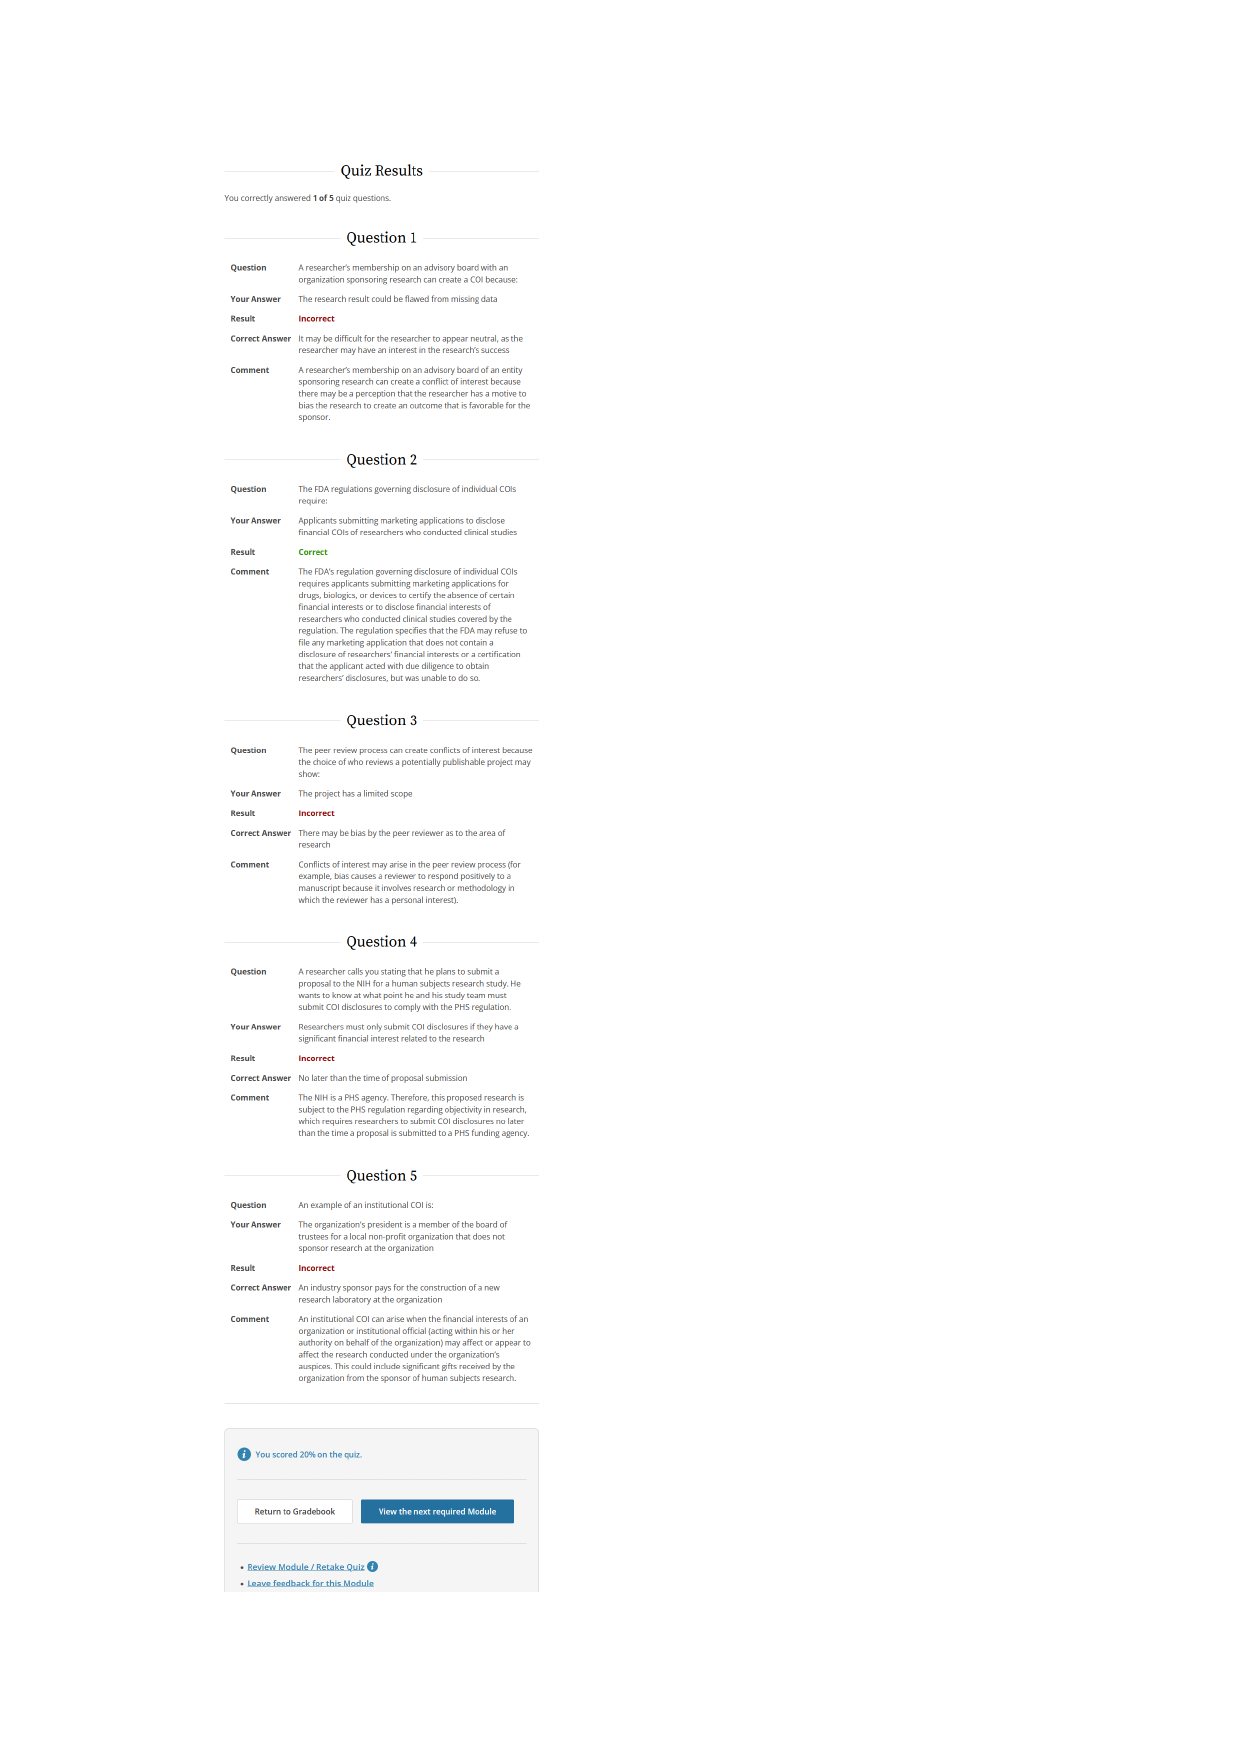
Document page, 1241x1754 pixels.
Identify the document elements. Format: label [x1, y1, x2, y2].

picture [187, 162, 608, 1592]
